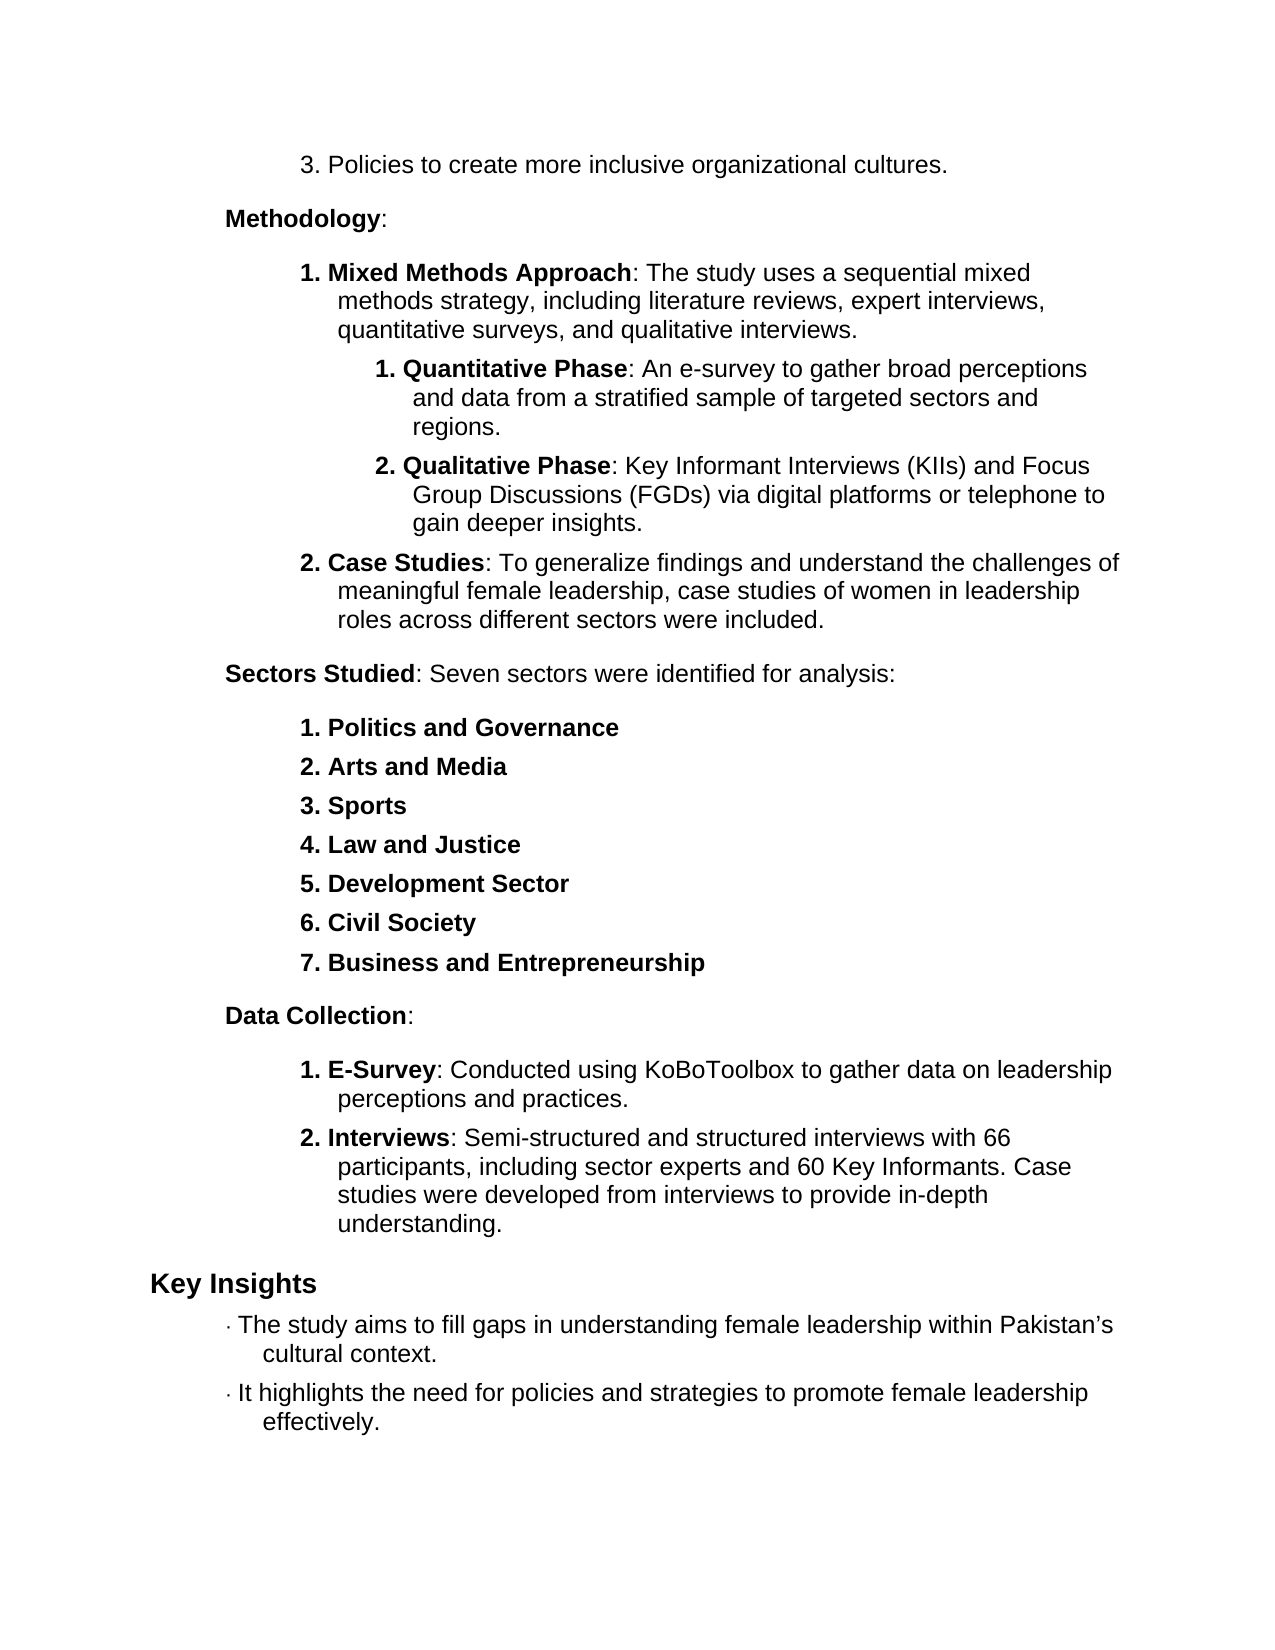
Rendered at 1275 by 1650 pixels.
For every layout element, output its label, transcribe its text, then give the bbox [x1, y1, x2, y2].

text 4. Law and Justice [300, 830, 1125, 859]
text 5. Development Sector [300, 869, 1125, 898]
text 2. Arts and Media [300, 752, 1125, 780]
text Sectors Studied: Seven sectors were identified for analysis: [225, 659, 1125, 687]
text 2. Qualitative Phase: Key Informant Interviews (KIIs) and Focus Group Discussions (FGDs) via digital platforms or telephone to gain deeper insights. [375, 451, 1125, 537]
text · It highlights the need for policies and strategies to promote female leadership effectively. [225, 1378, 1125, 1435]
text 3. Sports [300, 791, 1125, 819]
text 2. Case Studies: To generalize findings and understand the challenges of meaningful female leadership, case studies of women in leadership roles across different sectors were included. [300, 547, 1125, 634]
text 1. E-Survey: Conducted using KoBoToolbox to gather data on leadership perceptions and practices. [300, 1055, 1125, 1112]
text 3. Policies to create more inclusive organizational cultures. [300, 150, 1125, 179]
text 1. Quantitative Phase: An e-survey to gather broad perceptions and data from a stratified sample of targeted sectors and regions. [375, 354, 1125, 440]
text Methodology: [225, 204, 1125, 232]
text 1. Politics and Governance [300, 712, 1125, 741]
text 7. Business and Entrepreneurship [300, 947, 1125, 976]
text 1. Mixed Methods Approach: The study uses a sequential mixed methods strategy, including literature reviews, expert interviews, quantitative surveys, and qualitative interviews. [300, 257, 1125, 344]
text · The study aims to fill gaps in understanding female leadership within Pakistan’s cultural context. [225, 1310, 1125, 1367]
text Data Collection: [225, 1001, 1125, 1030]
text 2. Interviews: Semi-structured and structured interviews with 66 participants, including sector experts and 60 Key Informants. Case studies were developed from interviews to provide in-depth understanding. [300, 1123, 1125, 1238]
text 6. Civil Society [300, 908, 1125, 937]
subtitle Key Insights [150, 1267, 1125, 1299]
